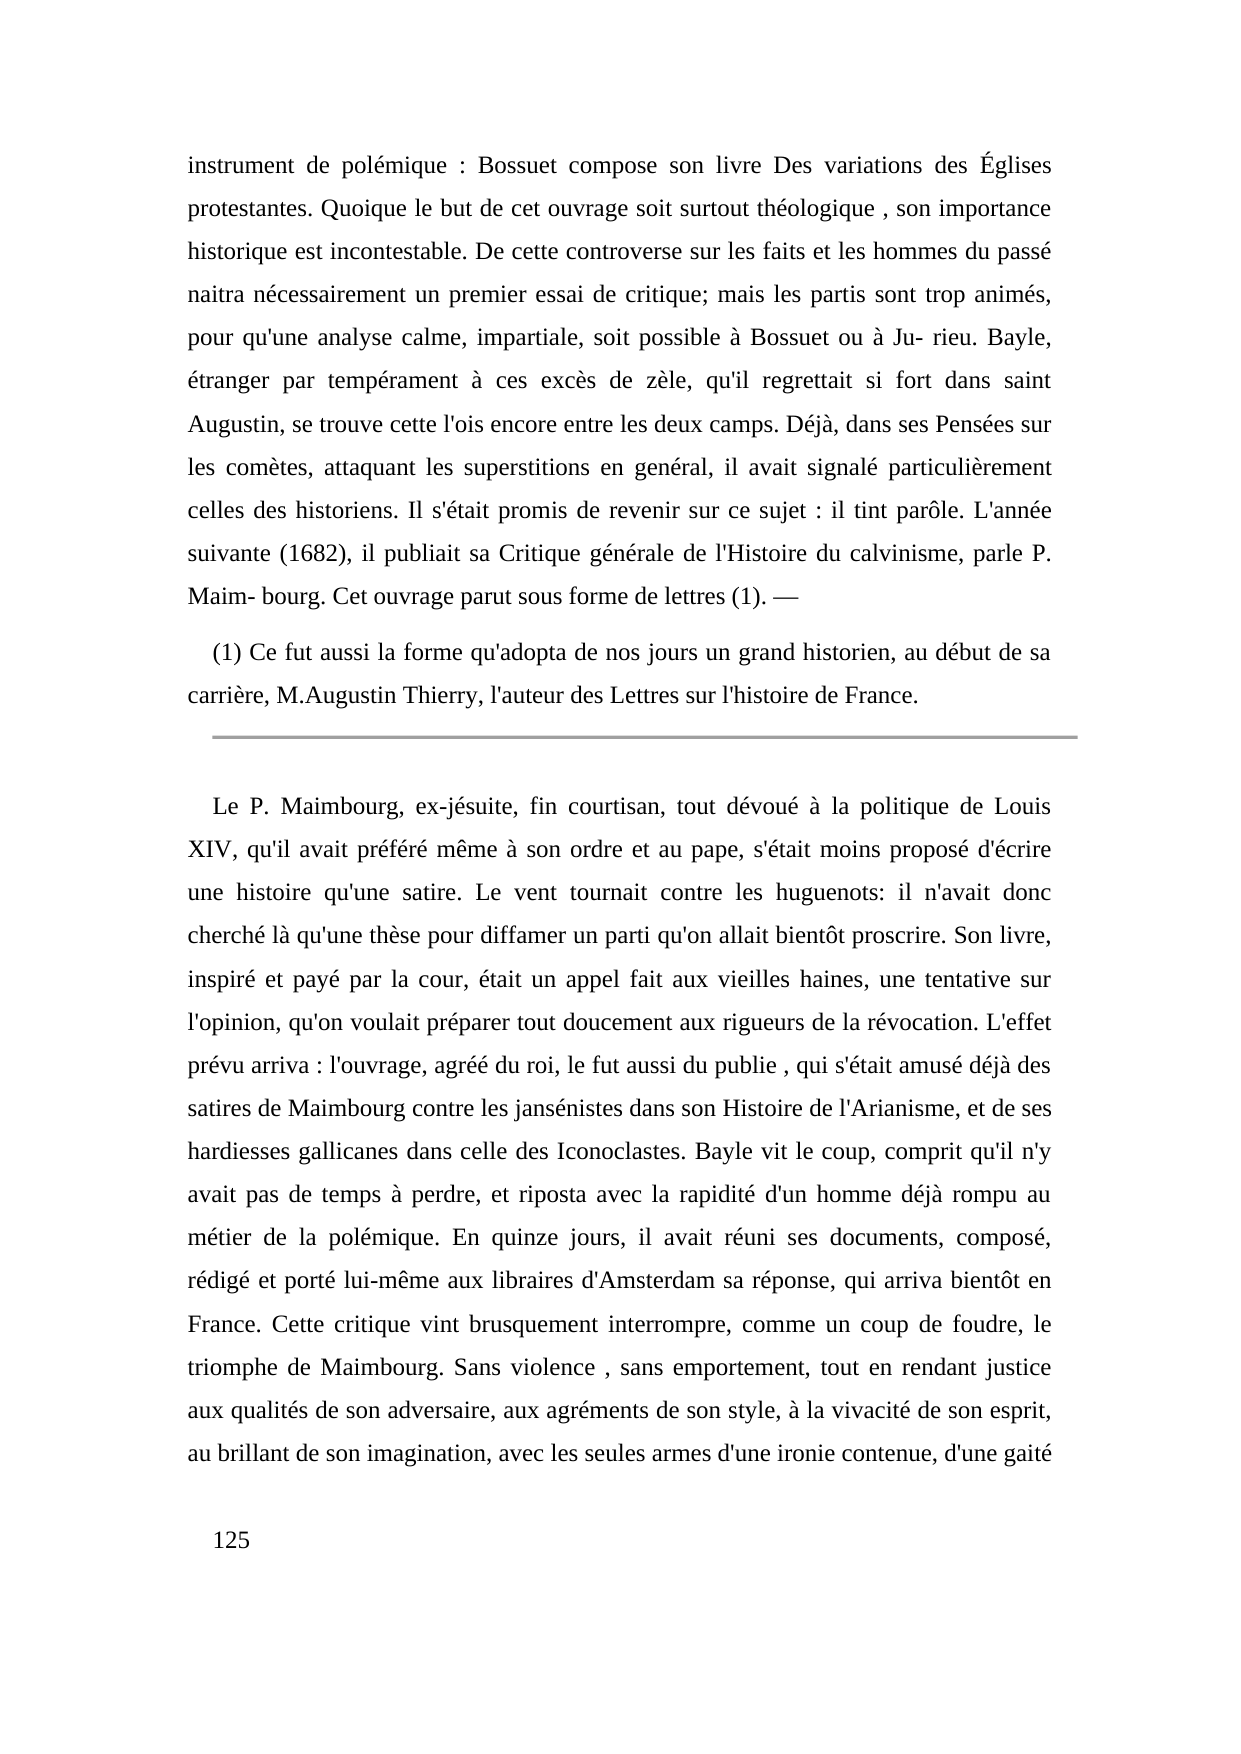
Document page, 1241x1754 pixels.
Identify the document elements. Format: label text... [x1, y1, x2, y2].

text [187, 791, 1053, 1467]
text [187, 150, 1053, 610]
text (1) Ce fut aussi la forme qu'adopta de nos jours un grand historien, au début de sa carrière, M.Augustin Thierry, l'auteur des Lettres sur l'histoire de France. [187, 637, 1053, 709]
